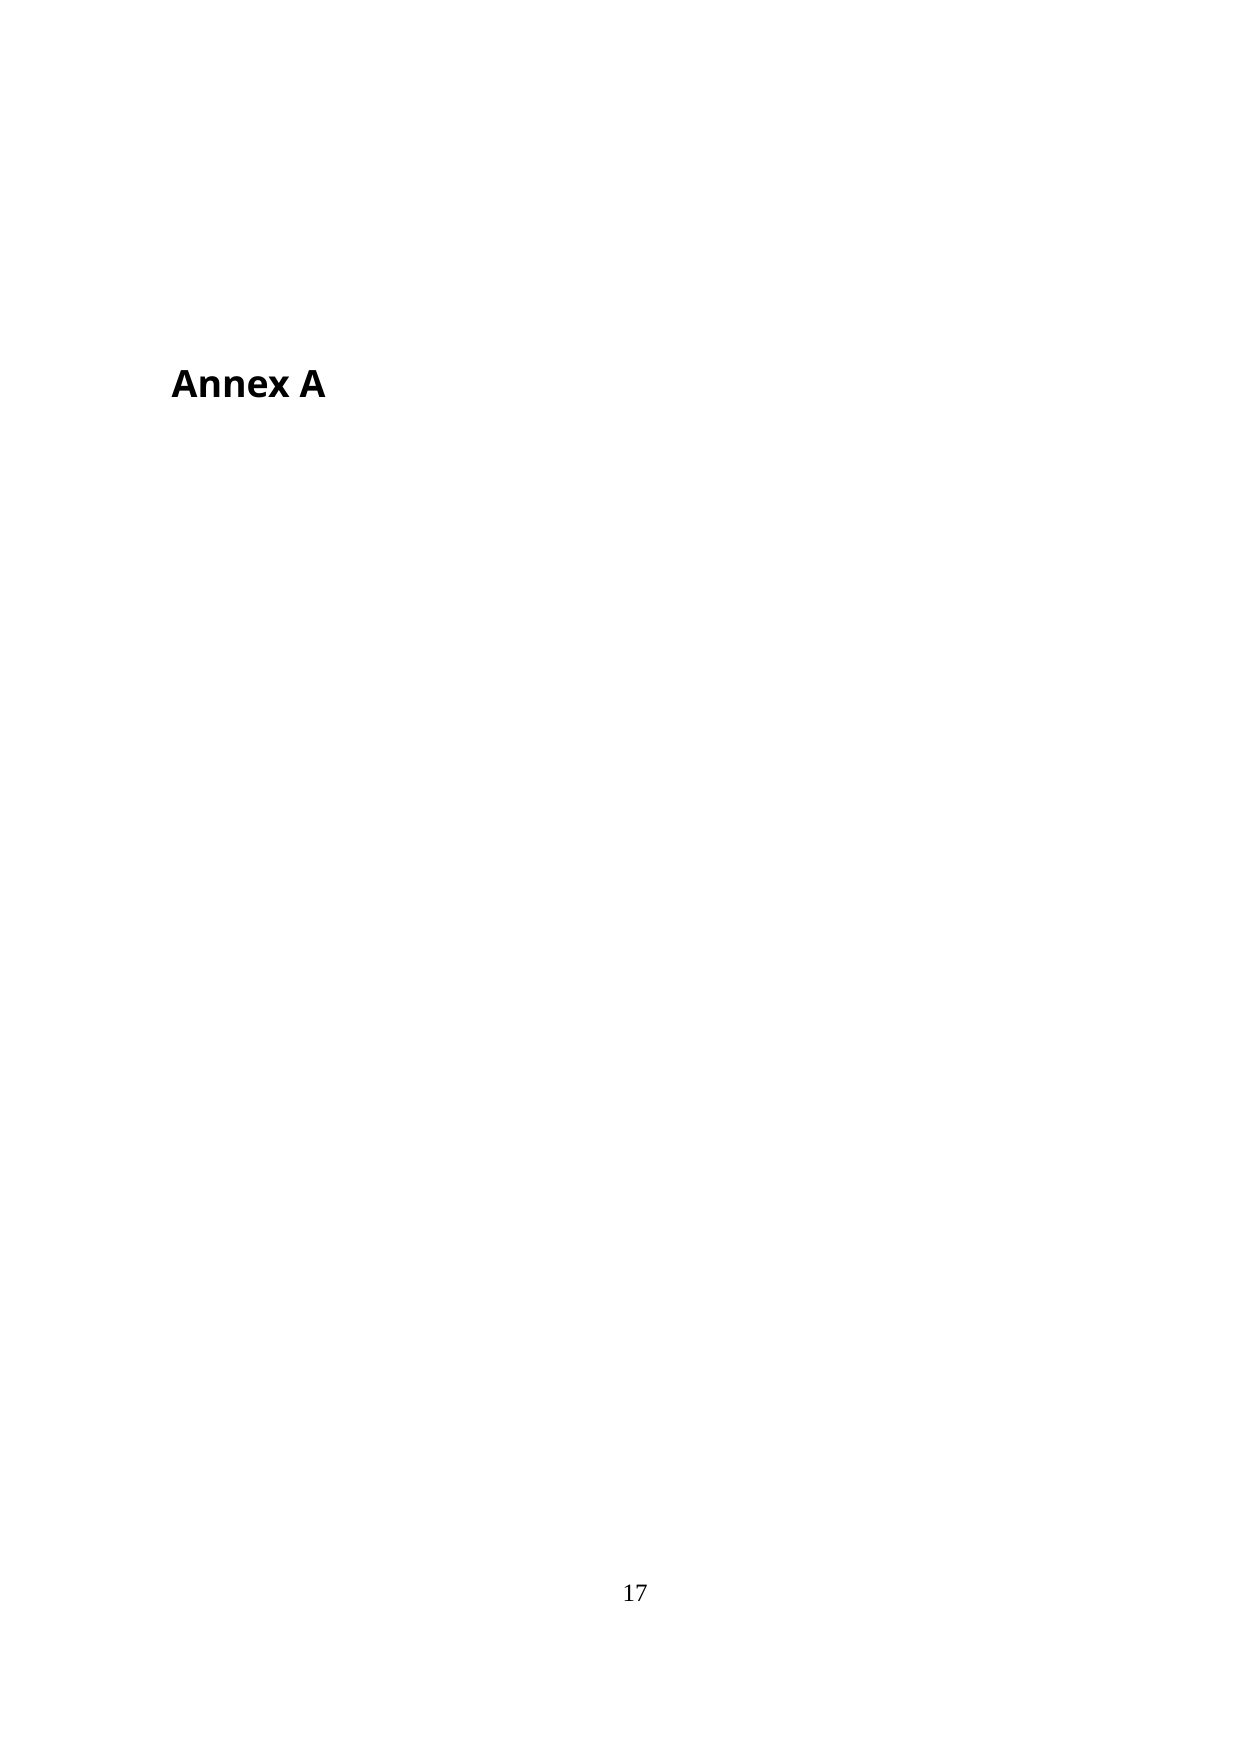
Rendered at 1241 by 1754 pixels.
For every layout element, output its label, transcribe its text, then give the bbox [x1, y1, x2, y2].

text Annex A [171, 357, 1098, 408]
